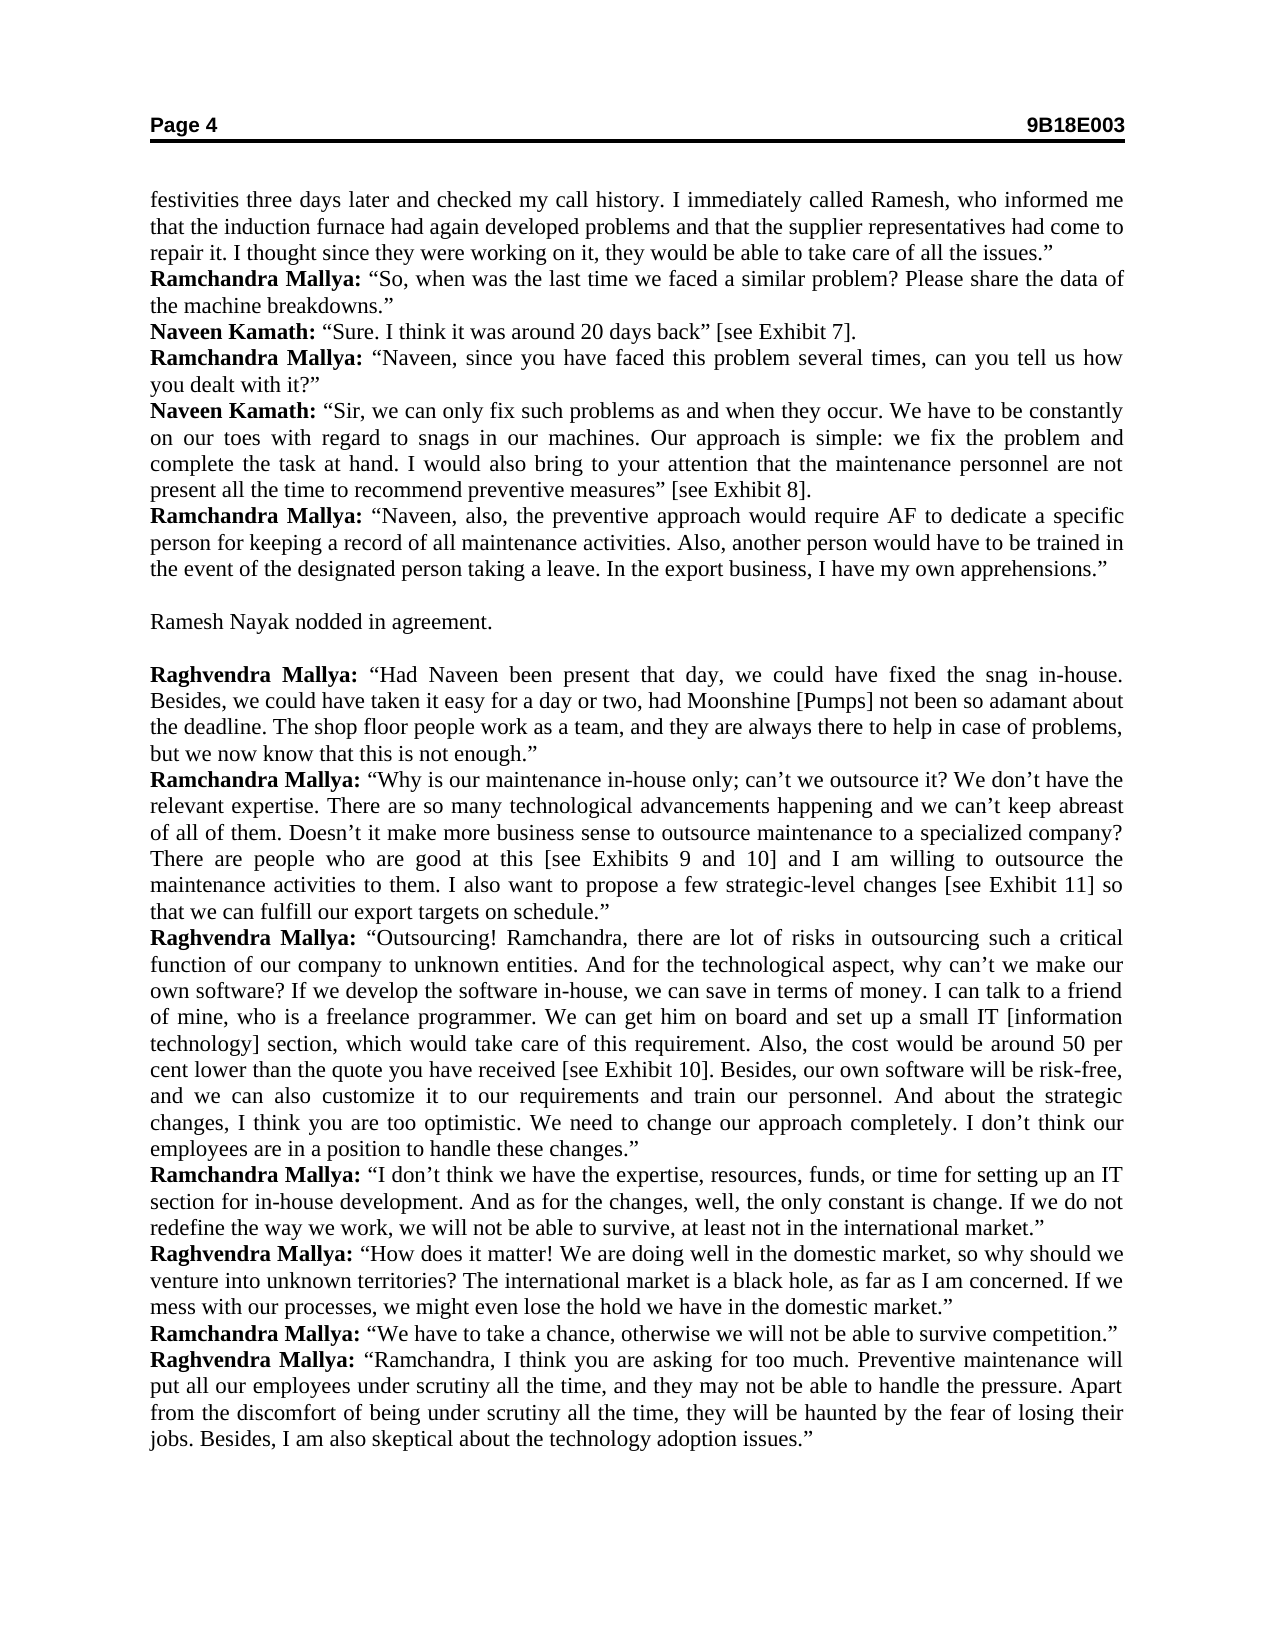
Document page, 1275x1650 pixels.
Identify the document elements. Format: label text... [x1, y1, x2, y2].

text Raghvendra Mallya: “How does it matter! We are doing well in the domestic market, so why should we venture into unknown territories? The international market is a black hole, as far as I am concerned. If we mess with our processes, we might even lose the hold we have in the domestic market.” [150, 1241, 1125, 1319]
text Ramchandra Mallya: “Why is our maintenance in-house only; can’t we outsource it? We don’t have the relevant expertise. There are so many technological advancements happening and we can’t keep abreast of all of them. Doesn’t it make more business sense to outsource maintenance to a specialized company? There are people who are good at this [see Exhibits 9 and 10] and I am willing to outsource the maintenance activities to them. I also want to propose a few strategic-level changes [see Exhibit 11] so that we can fulfill our export targets on schedule.” [150, 766, 1125, 924]
text Naveen Kamath: “Sure. I think it was around 20 days back” [see Exhibit 7]. [150, 318, 1125, 344]
text Raghvendra Mallya: “Ramchandra, I think you are asking for too much. Preventive maintenance will put all our employees under scrutiny all the time, and they may not be able to handle the pressure. Apart from the discomfort of being under scrutiny all the time, they will be haunted by the fear of losing their jobs. Besides, I am also skeptical about the technology adoption issues.” [150, 1346, 1125, 1451]
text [150, 186, 1125, 265]
text Naveen Kamath: “Sir, we can only fix such problems as and when they occur. We have to be constantly on our toes with regard to snags in our machines. Our approach is simple: we fix the problem and complete the task at hand. I would also bring to your attention that the maintenance personnel are not present all the time to recommend preventive measures” [see Exhibit 8]. [150, 397, 1125, 503]
text Ramchandra Mallya: “I don’t think we have the expertise, resources, funds, or time for setting up an IT section for in-house development. And as for the changes, well, the only constant is change. If we do not redefine the way we work, we will not be able to survive, at least not in the international market.” [150, 1161, 1125, 1241]
text Raghvendra Mallya: “Outsourcing! Ramchandra, there are lot of risks in outsourcing such a critical function of our company to unknown entities. And for the technological aspect, why can’t we make our own software? If we develop the software in-house, we can save in terms of money. I can talk to a friend of mine, who is a freelance programmer. We can get him on board and set up a small IT [information technology] section, which would take care of this requirement. Also, the cost would be around 50 per cent lower than the quote you have received [see Exhibit 10]. Besides, our own software will be risk-free, and we can also customize it to our requirements and train our personnel. And about the strategic changes, I think you are too optimistic. We need to change our approach completely. I don’t think our employees are in a position to handle these changes.” [150, 924, 1125, 1161]
text Ramchandra Mallya: “We have to take a chance, otherwise we will not be able to survive competition.” [150, 1319, 1125, 1346]
text Ramchandra Mallya: “Naveen, also, the preventive approach would require AF to dedicate a specific person for keeping a record of all maintenance activities. Also, another person would have to be trained in the event of the designated person taking a leave. In the export business, I have my own apprehensions.” [150, 503, 1125, 582]
text Ramchandra Mallya: “So, when was the last time we faced a similar problem? Please share the data of the machine breakdowns.” [150, 265, 1125, 318]
text Raghvendra Mallya: “Had Naveen been present that day, we could have fixed the snag in-house. Besides, we could have taken it easy for a day or two, had Moonshine [Pumps] not been so adamant about the deadline. The shop floor people work as a team, and they are always there to help in case of problems, but we now know that this is not enough.” [150, 661, 1125, 766]
text Ramchandra Mallya: “Naveen, since you have faced this problem several times, can you tell us how you dealt with it?” [150, 344, 1125, 397]
text Ramesh Nayak nodded in agreement. [150, 608, 1125, 634]
